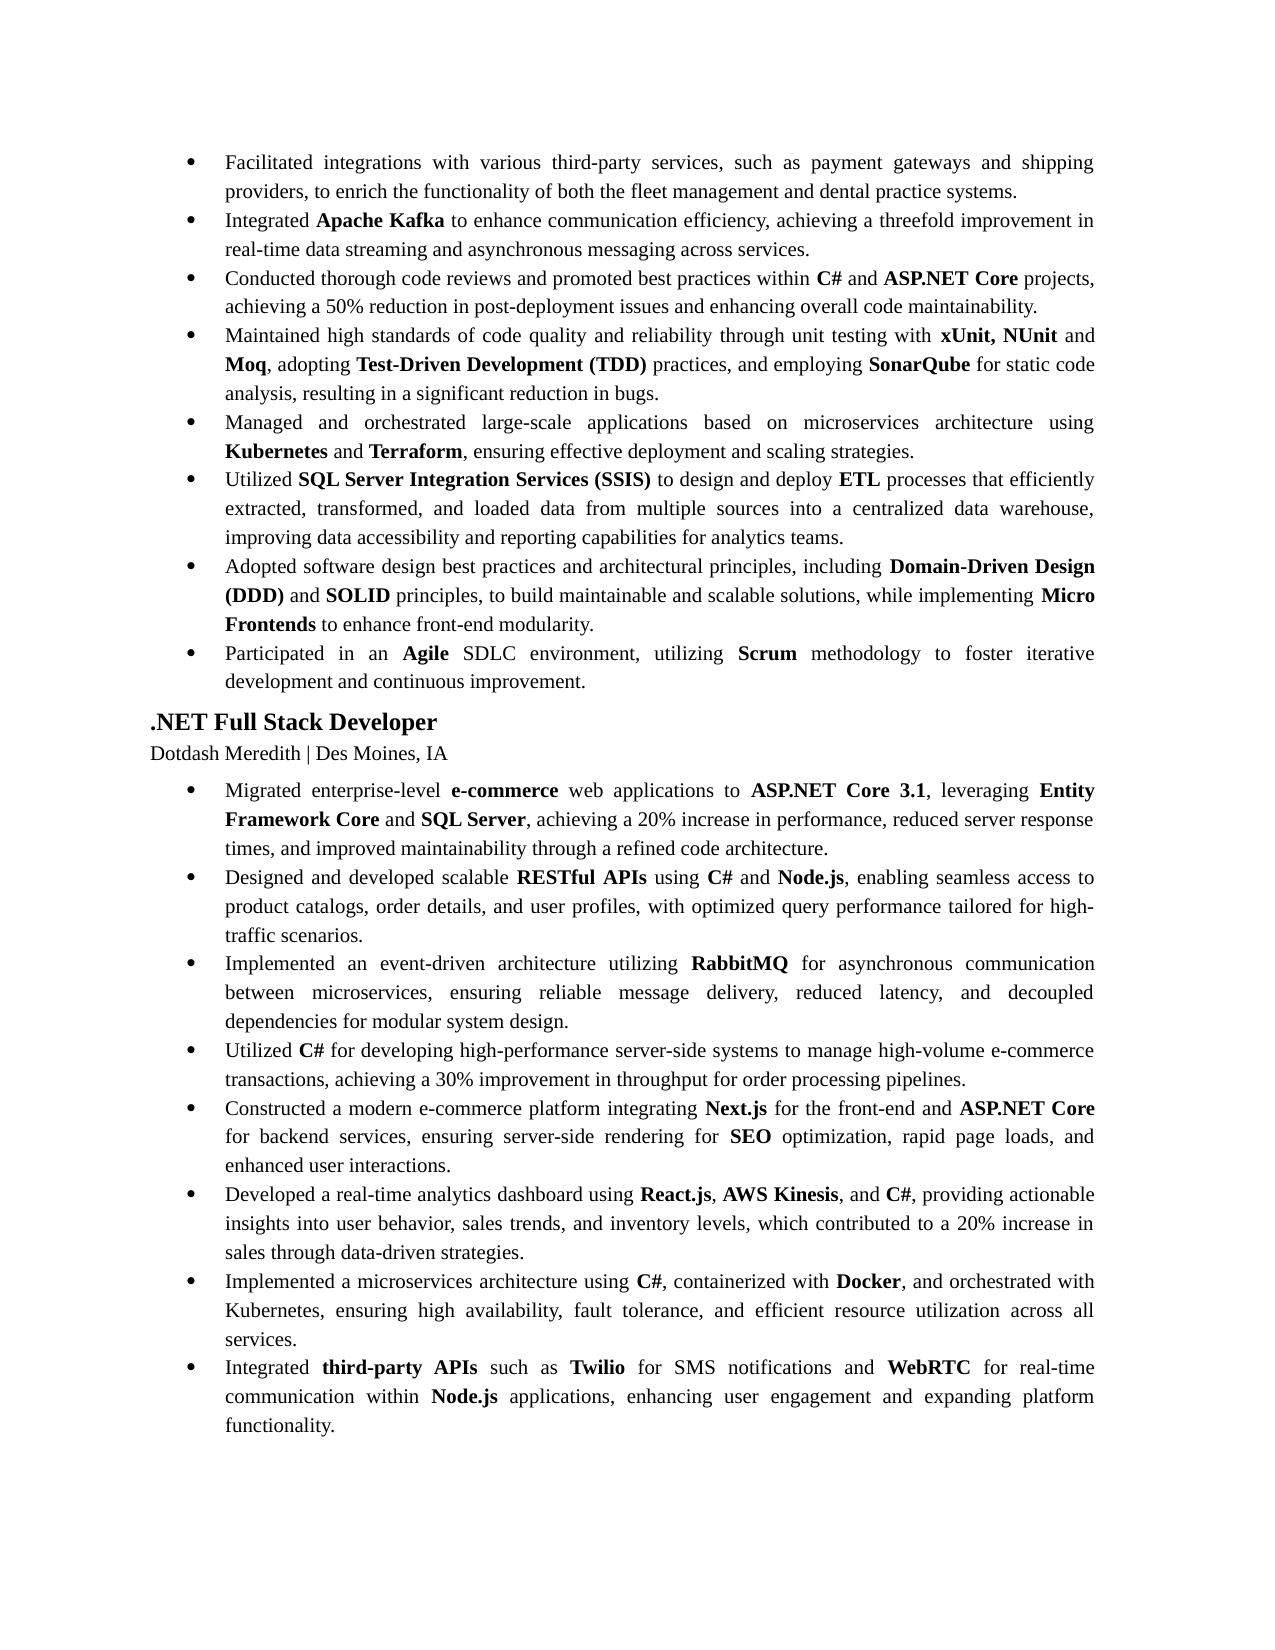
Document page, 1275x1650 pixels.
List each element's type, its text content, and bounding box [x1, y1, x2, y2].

list Utilized C# for developing high-performance server-side systems to manage high-volume e-commerce transactions, achieving a 30% improvement in throughput for order processing pipelines. [187, 1038, 1095, 1091]
list Implemented an event-driven architecture utilizing RabbitMQ for asynchronous communication between microservices, ensuring reliable message delivery, reduced latency, and decoupled dependencies for modular system design. [187, 951, 1095, 1033]
list Utilized SQL Server Integration Services (SSIS) to design and deploy ETL processes that efficiently extracted, transformed, and loaded data from multiple sources into a centralized data warehouse, improving data accessibility and reporting capabilities for analytics teams. [187, 467, 1095, 549]
list Constructed a modern e-commerce platform integrating Next.js for the front-end and ASP.NET Core for backend services, ensuring server-side rendering for SEO optimization, rapid page loads, and enhanced user interactions. [187, 1096, 1095, 1177]
list Facilitated integrations with various third-party services, such as payment gateways and shipping providers, to enrich the functionality of both the fleet management and dental practice systems. [187, 150, 1095, 203]
list Managed and orchestrated large-scale applications based on microservices architecture using Kubernetes and Terraform, ensuring effective deployment and scaling strategies. [187, 410, 1095, 463]
list Designed and developed scalable RESTful APIs using C# and Node.js, enabling seamless access to product catalogs, order details, and user profiles, with optimized query performance tailored for high-traffic scenarios. [187, 865, 1095, 947]
list Integrated third-party APIs such as Twilio for SMS notifications and WebRTC for real-time communication within Node.js applications, enhancing user engagement and expanding platform functionality. [187, 1355, 1095, 1437]
subtitle .NET Full Stack Developer [150, 707, 900, 735]
subtitle Dotdash Meredith | Des Moines, IA Sep 2017 – Oct 2021 [150, 741, 900, 765]
list Integrated Apache Kafka to enhance communication efficiency, achieving a threefold improvement in real-time data streaming and asynchronous messaging across services. [187, 208, 1095, 261]
list Adopted software design best practices and architectural principles, including Domain-Driven Design (DDD) and SOLID principles, to build maintainable and scalable solutions, while implementing Micro Frontends to enhance front-end modularity. [187, 554, 1095, 636]
list Maintained high standards of code quality and reliability through unit testing with xUnit, NUnit and Moq, adopting Test-Driven Development (TDD) practices, and employing SonarQube for static code analysis, resulting in a significant reduction in bugs. [187, 323, 1095, 405]
list Migrated enterprise-level e-commerce web applications to ASP.NET Core 3.1, leveraging Entity Framework Core and SQL Server, achieving a 20% increase in performance, reduced server response times, and improved maintainability through a refined code architecture. [187, 778, 1095, 860]
list Participated in an Agile SDLC environment, utilizing Scrum methodology to foster iterative development and continuous improvement. [187, 641, 1095, 693]
list Developed a real-time analytics dashboard using React.js, AWS Kinesis, and C#, providing actionable insights into user behavior, sales trends, and inventory levels, which contributed to a 20% increase in sales through data-driven strategies. [187, 1182, 1095, 1264]
list Implemented a microservices architecture using C#, containerized with Docker, and orchestrated with Kubernetes, ensuring high availability, fault tolerance, and efficient resource utilization across all services. [187, 1269, 1095, 1351]
list Conducted thorough code reviews and promoted best practices within C# and ASP.NET Core projects, achieving a 50% reduction in post-deployment issues and enhancing overall code maintainability. [187, 265, 1095, 318]
